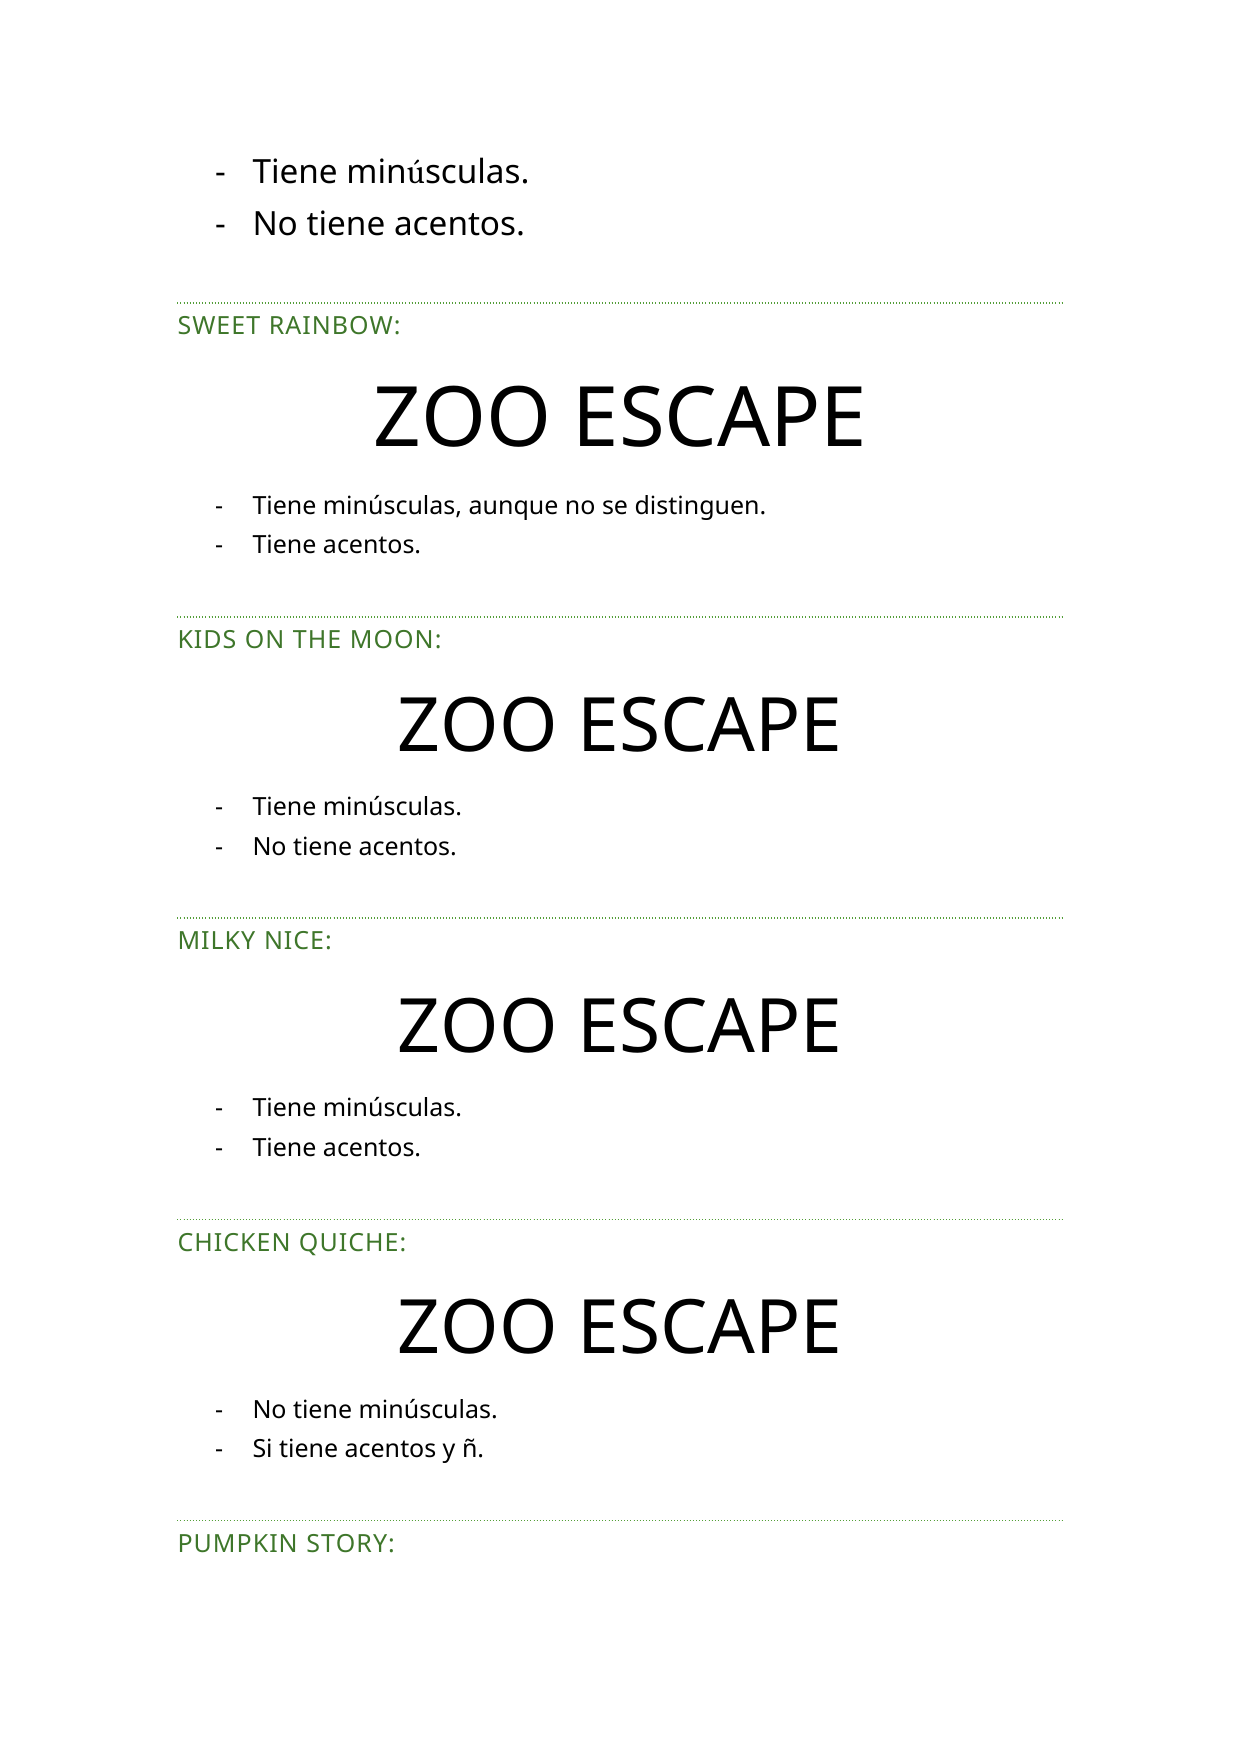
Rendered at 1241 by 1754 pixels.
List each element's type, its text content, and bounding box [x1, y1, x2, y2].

list Tiene minúsculas. [215, 1090, 1063, 1124]
list Tiene minúsculas, aunque no se distinguen. [215, 488, 1063, 522]
subtitle Chicken Quiche: [177, 1218, 1063, 1258]
subtitle Kids On The Moon: [177, 616, 1063, 656]
subtitle Pumpkin Story: [177, 1519, 1063, 1559]
list Si tiene acentos y ñ. [215, 1430, 1063, 1464]
text ZOO ESCAPE [177, 671, 1063, 774]
list No tiene acentos. [215, 828, 1063, 862]
list Tiene acentos. [215, 527, 1063, 561]
subtitle Sweet Rainbow: [177, 302, 1063, 342]
list Tiene minúsculas. [215, 789, 1063, 823]
text ZOO ESCAPE [177, 1274, 1063, 1376]
list No tiene acentos. [215, 200, 1063, 245]
list Tiene acentos. [215, 1129, 1063, 1163]
subtitle Milky Nice: [177, 917, 1063, 957]
list No tiene minúsculas. [215, 1391, 1063, 1425]
text ZOO ESCAPE [177, 973, 1063, 1075]
list Tiene minúsculas. [215, 148, 1063, 193]
text ZOO ESCAPE [177, 357, 1063, 471]
